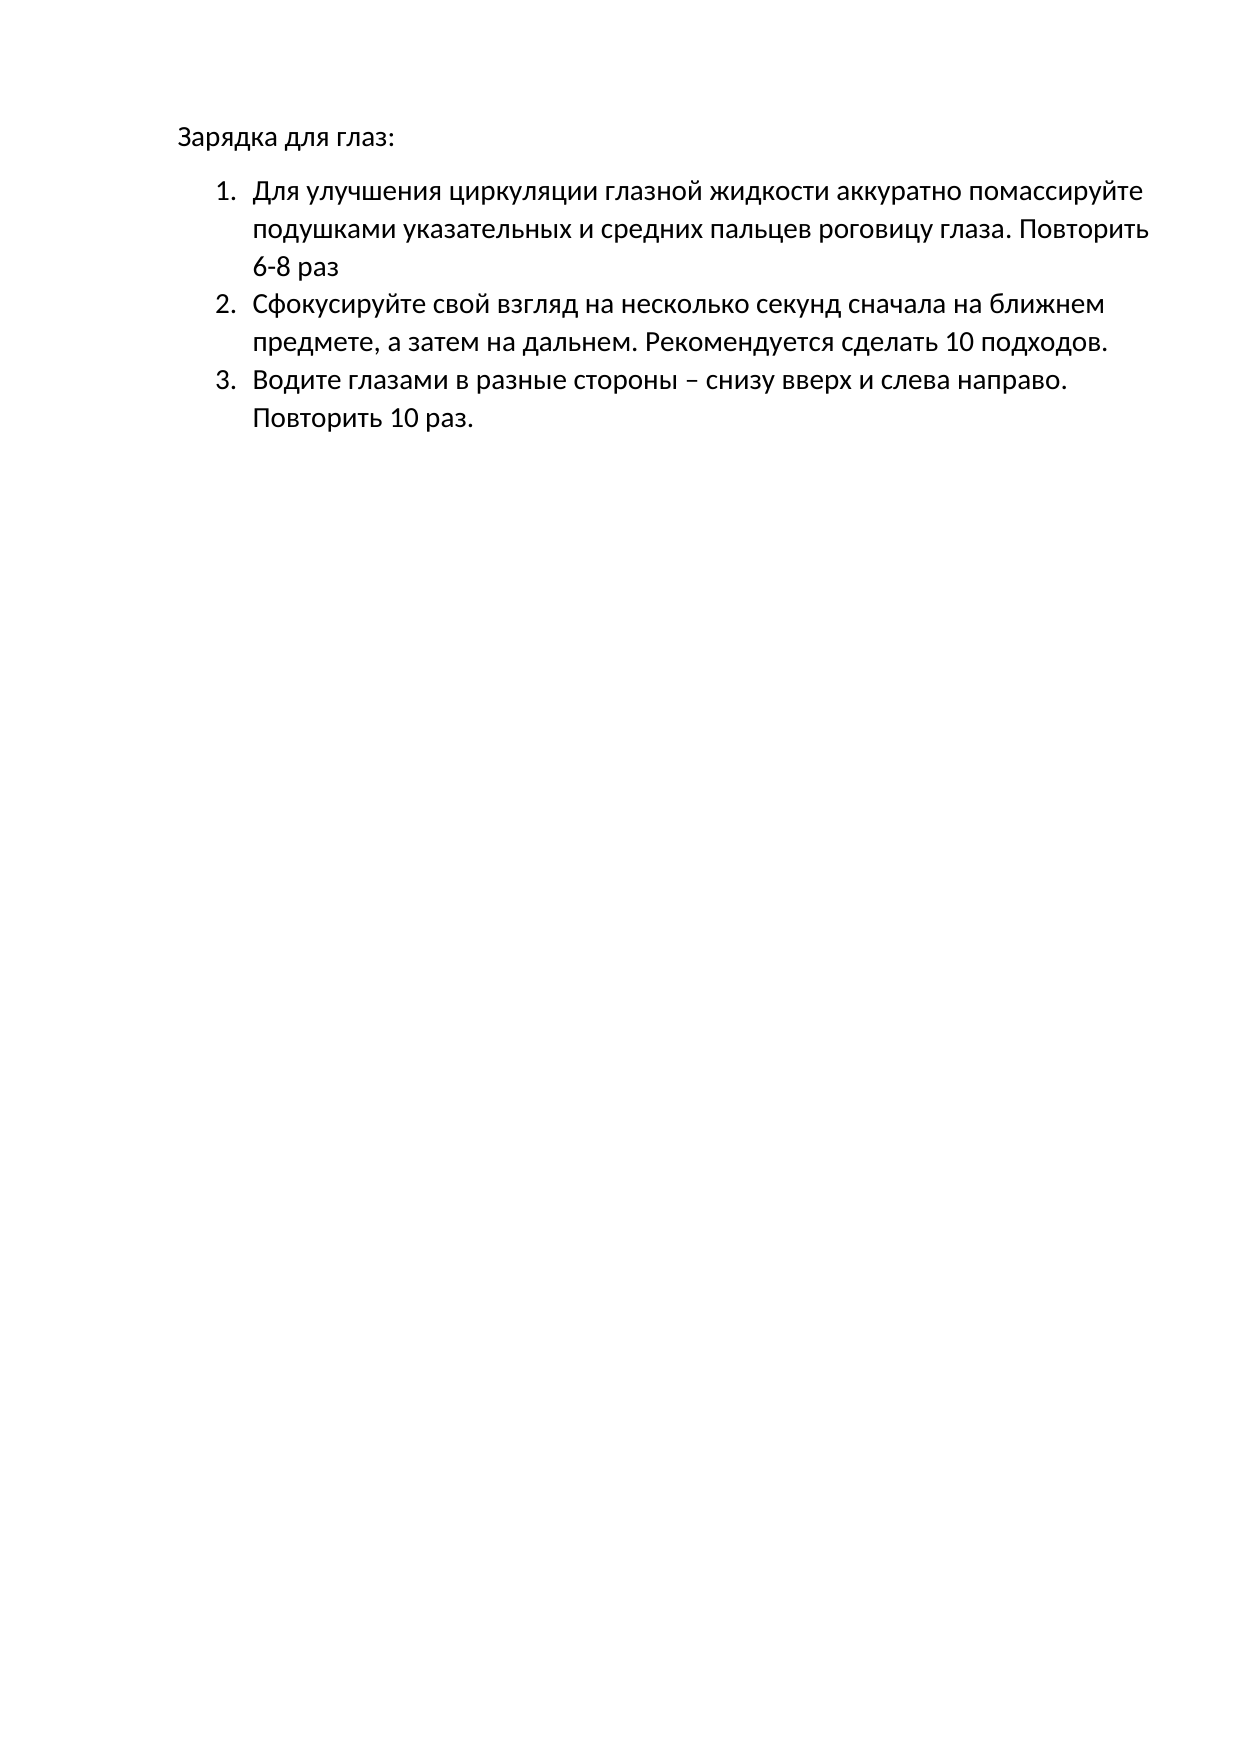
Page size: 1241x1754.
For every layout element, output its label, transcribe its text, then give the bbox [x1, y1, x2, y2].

text Зарядка для глаз: [177, 118, 1152, 154]
list Для улучшения циркуляции глазной жидкости аккуратно помассируйте подушками указательных и средних пальцев роговицу глаза. Повторить 6-8 раз [215, 172, 1152, 283]
list Водите глазами в разные стороны – снизу вверх и слева направо. Повторить 10 раз. [215, 361, 1152, 434]
list Сфокусируйте свой взгляд на несколько секунд сначала на ближнем предмете, а затем на дальнем. Рекомендуется сделать 10 подходов. [215, 286, 1152, 359]
